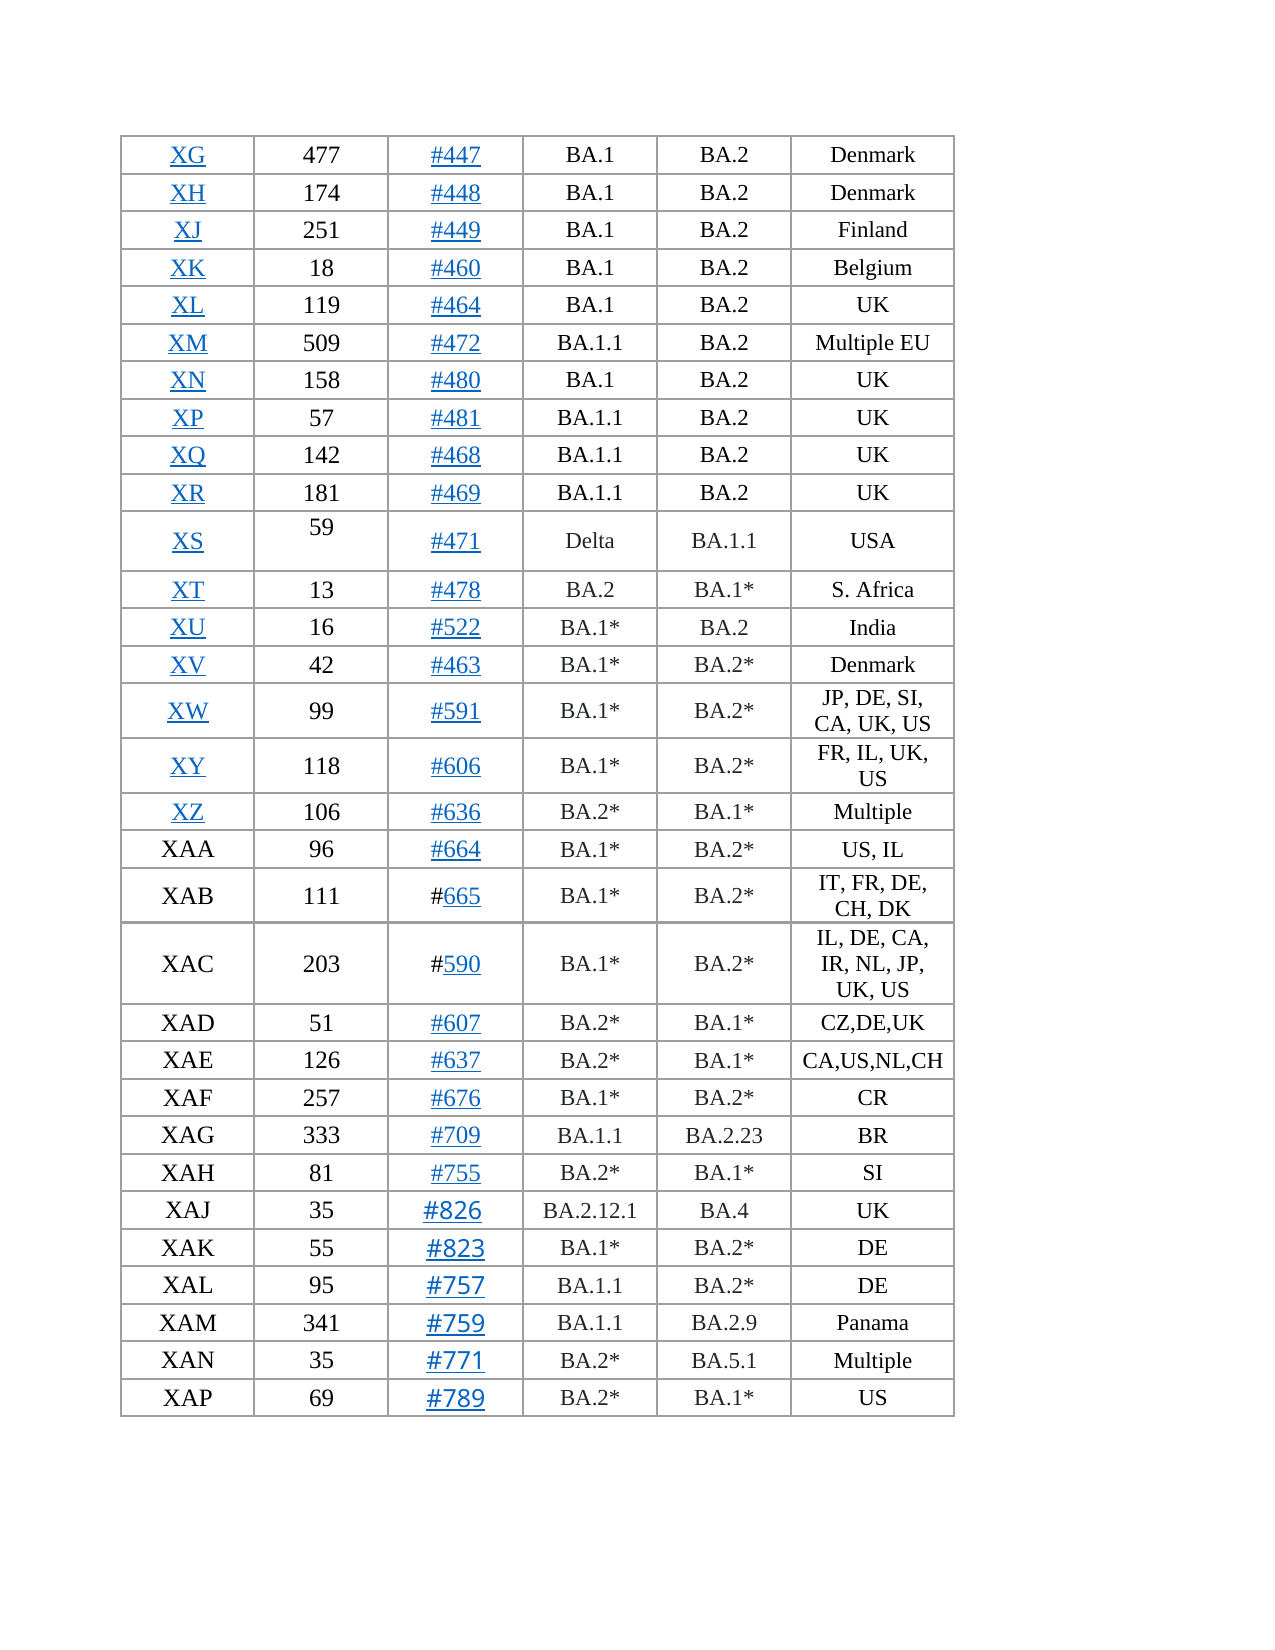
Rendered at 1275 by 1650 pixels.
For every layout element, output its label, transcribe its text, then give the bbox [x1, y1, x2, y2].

table_cell BA.1* [658, 1155, 790, 1190]
table_cell BA.2 [658, 362, 790, 397]
table_cell Belgium [792, 250, 953, 285]
table_cell #823 [389, 1230, 522, 1265]
table_cell #522 [389, 609, 522, 644]
table_cell 142 [255, 437, 387, 472]
table_cell BA.2 [658, 137, 790, 172]
table_cell BA.1* [524, 831, 656, 867]
table_cell BA.2* [658, 869, 790, 921]
table_cell Denmark [792, 137, 953, 172]
table_cell BA.1.1 [524, 437, 656, 472]
table_cell CA,US,NL,CH [792, 1042, 953, 1078]
table_cell UK [792, 1192, 953, 1228]
table_cell BR [792, 1117, 953, 1153]
table_cell #757 [389, 1267, 522, 1303]
table_cell BA.2.12.1 [524, 1192, 656, 1228]
table_cell 477 [255, 137, 387, 172]
table_cell 95 [255, 1267, 387, 1303]
table_cell XAH [122, 1155, 253, 1190]
table_cell #636 [389, 794, 522, 829]
table_cell 16 [255, 609, 387, 644]
table_cell BA.1.1 [524, 325, 656, 360]
table_cell #606 [389, 739, 522, 792]
table_cell #481 [389, 400, 522, 435]
table_cell 181 [255, 475, 387, 510]
table_cell XT [122, 572, 253, 607]
table_cell XAB [122, 869, 253, 921]
table_cell XN [122, 362, 253, 397]
table_cell UK [792, 437, 953, 472]
table_cell #607 [389, 1005, 522, 1040]
table_cell BA.1.1 [524, 1267, 656, 1303]
table_cell Multiple EU [792, 325, 953, 360]
table_cell BA.2 [658, 175, 790, 210]
table_cell 13 [255, 572, 387, 607]
table_cell 51 [255, 1005, 387, 1040]
table_cell 35 [255, 1192, 387, 1228]
table_cell 59 [255, 512, 387, 569]
table_cell XAM [122, 1305, 253, 1340]
table_cell BA.2* [524, 794, 656, 829]
table_cell BA.1.1 [524, 400, 656, 435]
table_cell BA.5.1 [658, 1342, 790, 1378]
table_cell XAD [122, 1005, 253, 1040]
table_cell Finland [792, 212, 953, 247]
table_cell BA.2 [658, 325, 790, 360]
table_cell IL, DE, CA, IR, NL, JP, UK, US [792, 924, 953, 1003]
table_cell CZ,DE,UK [792, 1005, 953, 1040]
table_cell XAC [122, 924, 253, 1003]
table_cell XAJ [122, 1192, 253, 1228]
table_cell Panama [792, 1305, 953, 1340]
table_cell XAE [122, 1042, 253, 1078]
table_cell XP [122, 400, 253, 435]
table_cell 203 [255, 924, 387, 1003]
table_cell UK [792, 362, 953, 397]
table_cell Denmark [792, 175, 953, 210]
table_cell IT, FR, DE, CH, DK [792, 869, 953, 921]
table_cell BA.2* [658, 924, 790, 1003]
table_cell #771 [389, 1342, 522, 1378]
table_cell Multiple [792, 794, 953, 829]
table_cell BA.2 [658, 250, 790, 285]
table_cell BA.2 [658, 609, 790, 644]
table_cell 333 [255, 1117, 387, 1153]
table_cell #460 [389, 250, 522, 285]
table_cell JP, DE, SI, CA, UK, US [792, 684, 953, 737]
table_cell #471 [389, 512, 522, 569]
table_cell BA.1* [524, 1080, 656, 1115]
table_cell USA [792, 512, 953, 569]
table_cell FR, IL, UK, US [792, 739, 953, 792]
table_cell BA.1 [524, 287, 656, 322]
table_cell BA.1* [524, 647, 656, 682]
table_cell #478 [389, 572, 522, 607]
table_cell BA.1* [658, 1042, 790, 1078]
table_cell XW [122, 684, 253, 737]
table_cell BA.2* [658, 1230, 790, 1265]
table_cell BA.2* [524, 1380, 656, 1415]
table_cell #789 [389, 1380, 522, 1415]
table_cell BA.1 [524, 175, 656, 210]
table_cell BA.2* [658, 831, 790, 867]
table_cell #480 [389, 362, 522, 397]
table_cell BA.1* [524, 1230, 656, 1265]
table_cell UK [792, 287, 953, 322]
table_cell #448 [389, 175, 522, 210]
table_cell XJ [122, 212, 253, 247]
table_cell XAG [122, 1117, 253, 1153]
table_cell 42 [255, 647, 387, 682]
table_cell XK [122, 250, 253, 285]
table_cell 69 [255, 1380, 387, 1415]
table_cell 158 [255, 362, 387, 397]
table_cell BA.1 [524, 137, 656, 172]
table_cell #676 [389, 1080, 522, 1115]
table_cell XQ [122, 437, 253, 472]
table_cell 126 [255, 1042, 387, 1078]
table_cell #637 [389, 1042, 522, 1078]
table_cell XAK [122, 1230, 253, 1265]
table_cell BA.1* [524, 609, 656, 644]
table_cell 257 [255, 1080, 387, 1115]
table_cell UK [792, 475, 953, 510]
table_cell 119 [255, 287, 387, 322]
table_cell BA.1* [524, 739, 656, 792]
table_cell 81 [255, 1155, 387, 1190]
table_cell Delta [524, 512, 656, 569]
table_cell BA.1* [658, 1380, 790, 1415]
table_cell XAA [122, 831, 253, 867]
table_cell XAP [122, 1380, 253, 1415]
table_cell US, IL [792, 831, 953, 867]
table_cell 174 [255, 175, 387, 210]
table_cell #759 [389, 1305, 522, 1340]
table_cell XG [122, 137, 253, 172]
table_cell #447 [389, 137, 522, 172]
table_cell 35 [255, 1342, 387, 1378]
table_cell 18 [255, 250, 387, 285]
table_cell #449 [389, 212, 522, 247]
table_cell BA.1.1 [524, 1305, 656, 1340]
table_cell 251 [255, 212, 387, 247]
table_cell BA.1* [524, 684, 656, 737]
table_cell Multiple [792, 1342, 953, 1378]
table_cell XV [122, 647, 253, 682]
table_cell #463 [389, 647, 522, 682]
table_cell CR [792, 1080, 953, 1115]
table_cell BA.1.1 [658, 512, 790, 569]
table_cell #469 [389, 475, 522, 510]
table_cell 509 [255, 325, 387, 360]
table_cell #472 [389, 325, 522, 360]
table_cell #590 [389, 924, 522, 1003]
table_cell BA.2 [658, 475, 790, 510]
table_cell BA.1.1 [524, 475, 656, 510]
table_cell BA.2* [524, 1042, 656, 1078]
table_cell BA.2* [658, 739, 790, 792]
table_cell 111 [255, 869, 387, 921]
table_cell BA.2 [658, 437, 790, 472]
table_cell #755 [389, 1155, 522, 1190]
table_cell Denmark [792, 647, 953, 682]
table_cell S. Africa [792, 572, 953, 607]
table_cell BA.1* [524, 924, 656, 1003]
table_cell #591 [389, 684, 522, 737]
table_cell XS [122, 512, 253, 569]
table_cell XM [122, 325, 253, 360]
table_cell BA.2* [658, 684, 790, 737]
table_cell BA.2* [658, 1267, 790, 1303]
table_cell XY [122, 739, 253, 792]
table_cell #709 [389, 1117, 522, 1153]
table_cell 99 [255, 684, 387, 737]
table_cell #665 [389, 869, 522, 921]
table_cell XZ [122, 794, 253, 829]
table_cell #664 [389, 831, 522, 867]
table_cell XU [122, 609, 253, 644]
table_cell 96 [255, 831, 387, 867]
table_cell DE [792, 1267, 953, 1303]
table_cell US [792, 1380, 953, 1415]
table_cell 341 [255, 1305, 387, 1340]
table_cell BA.1* [658, 572, 790, 607]
table_cell BA.2* [658, 1080, 790, 1115]
table_cell BA.2.9 [658, 1305, 790, 1340]
table_cell XH [122, 175, 253, 210]
table_cell XAL [122, 1267, 253, 1303]
table_cell DE [792, 1230, 953, 1265]
table_cell 55 [255, 1230, 387, 1265]
table_cell XAF [122, 1080, 253, 1115]
table_cell BA.2 [658, 287, 790, 322]
table_cell BA.1* [658, 794, 790, 829]
table_cell XR [122, 475, 253, 510]
table_cell 118 [255, 739, 387, 792]
table_cell BA.2 [658, 212, 790, 247]
table_cell India [792, 609, 953, 644]
table_cell 57 [255, 400, 387, 435]
table_cell BA.2* [524, 1342, 656, 1378]
table_cell #826 [389, 1192, 522, 1228]
table_cell BA.1 [524, 250, 656, 285]
table_cell BA.2 [658, 400, 790, 435]
table_cell SI [792, 1155, 953, 1190]
table_cell BA.2.23 [658, 1117, 790, 1153]
table_cell #464 [389, 287, 522, 322]
table_cell BA.4 [658, 1192, 790, 1228]
table_cell BA.2* [524, 1005, 656, 1040]
table_cell BA.1 [524, 362, 656, 397]
table_cell BA.1 [524, 212, 656, 247]
table_cell BA.1* [524, 869, 656, 921]
table_cell BA.1.1 [524, 1117, 656, 1153]
table_cell BA.1* [658, 1005, 790, 1040]
table_cell XL [122, 287, 253, 322]
table_cell 106 [255, 794, 387, 829]
table_cell UK [792, 400, 953, 435]
table_cell BA.2* [658, 647, 790, 682]
table_cell BA.2* [524, 1155, 656, 1190]
table_cell BA.2 [524, 572, 656, 607]
table_cell XAN [122, 1342, 253, 1378]
table_cell #468 [389, 437, 522, 472]
